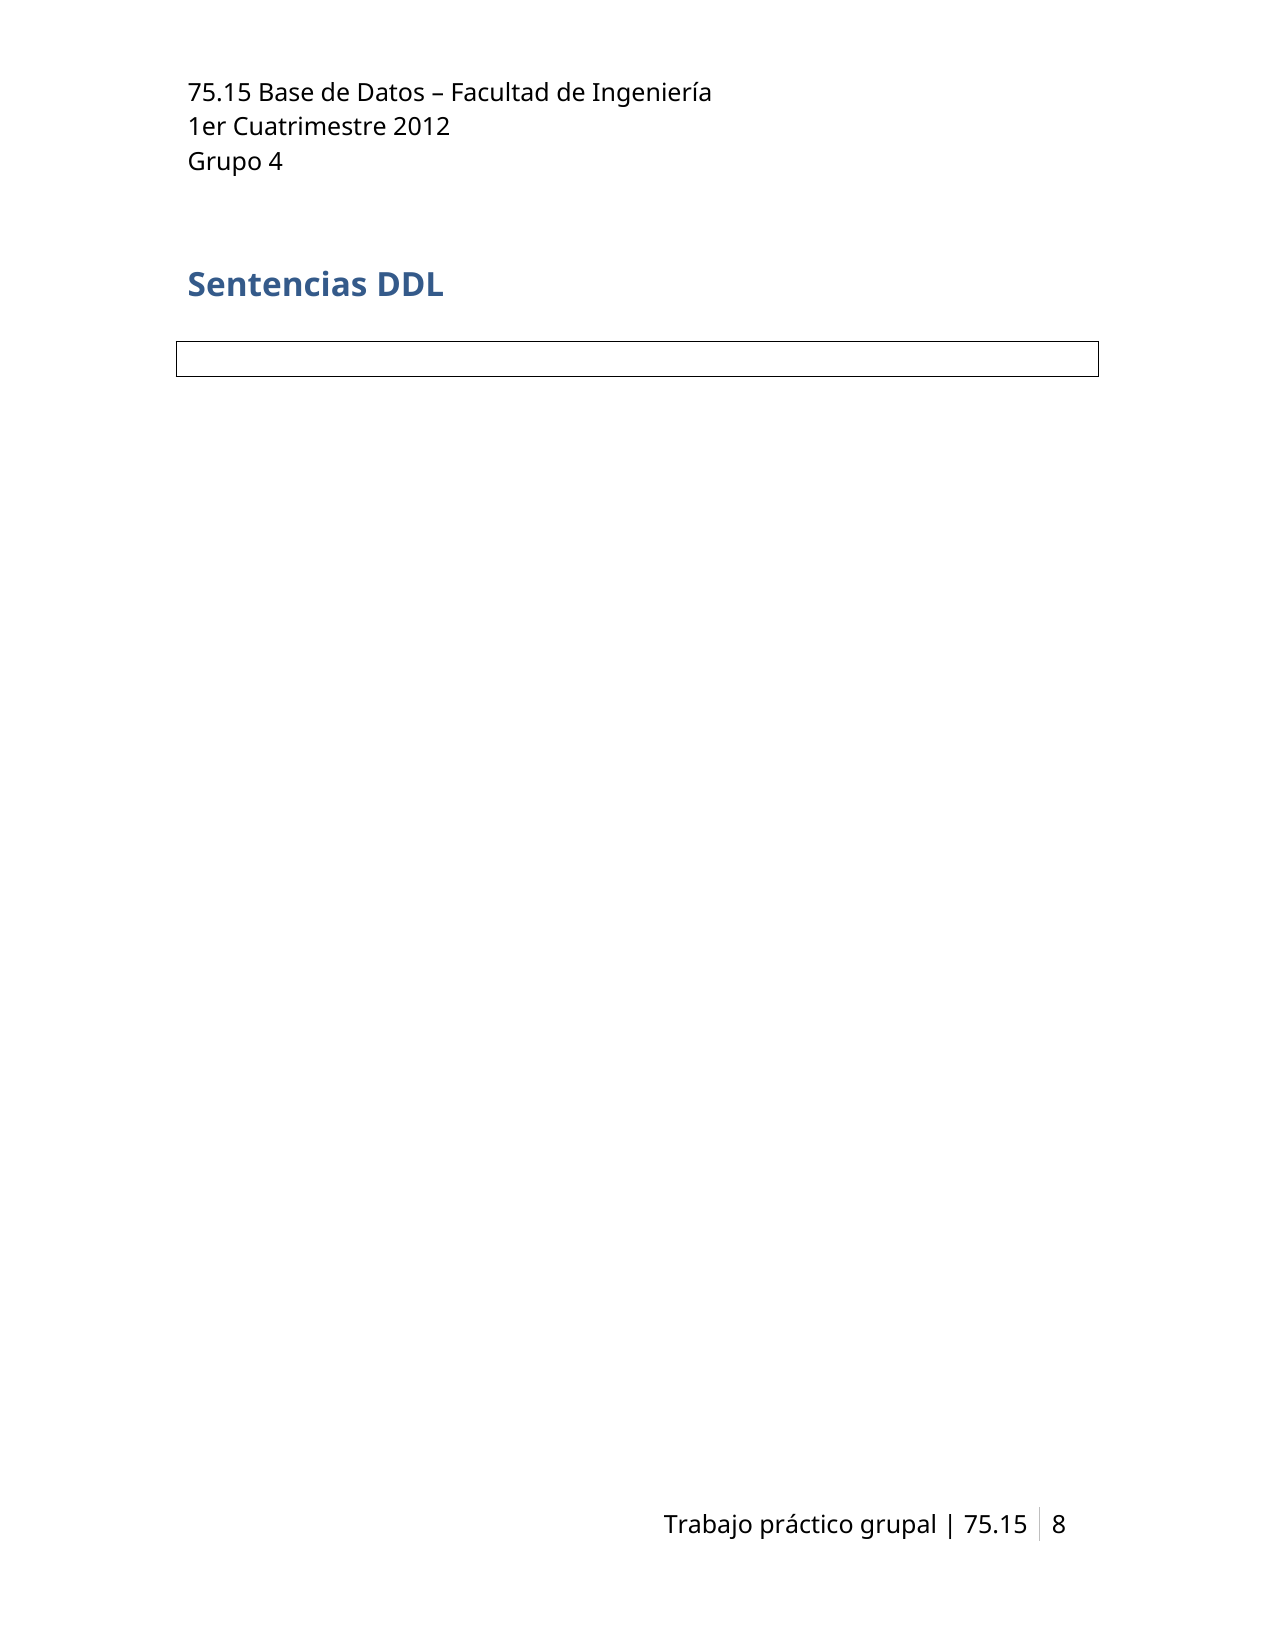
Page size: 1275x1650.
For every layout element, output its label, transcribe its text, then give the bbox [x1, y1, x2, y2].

subtitle Sentencias DDL [187, 261, 1087, 307]
table_header [177, 342, 1098, 376]
